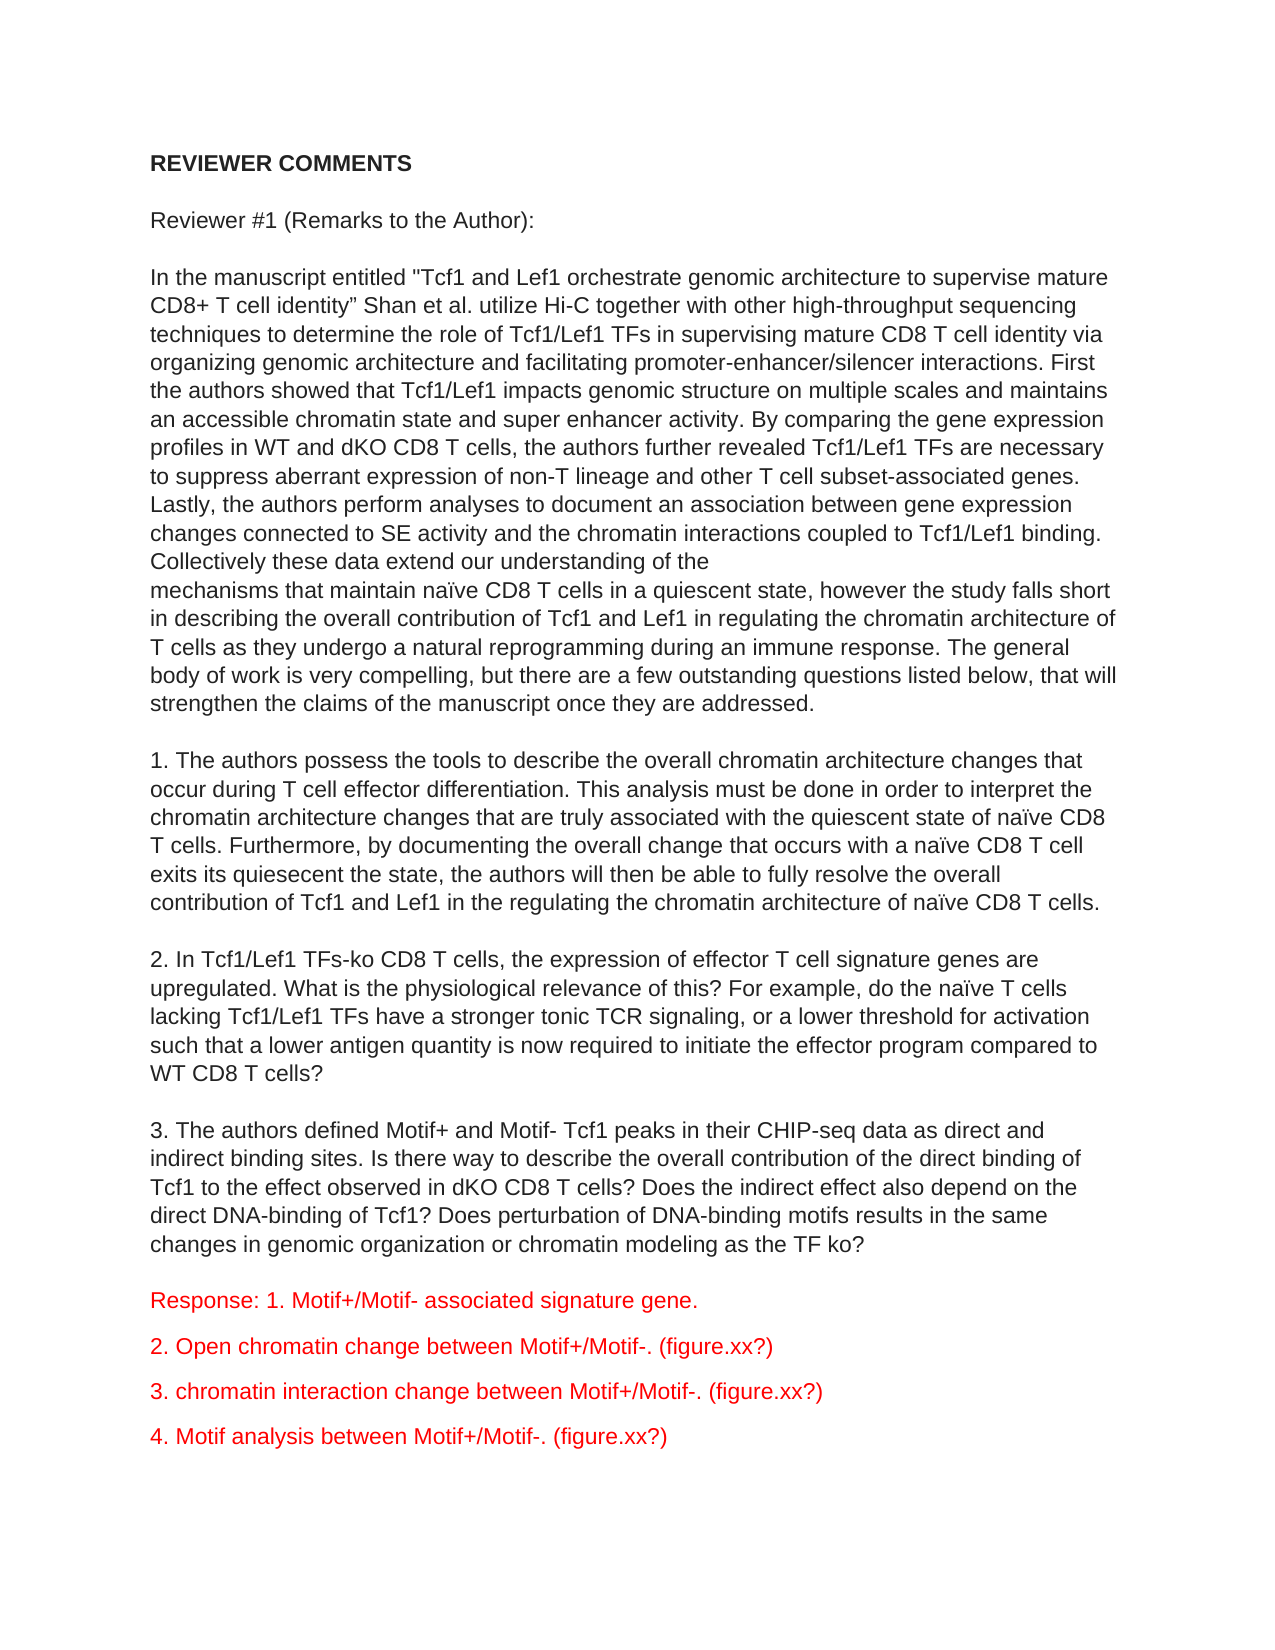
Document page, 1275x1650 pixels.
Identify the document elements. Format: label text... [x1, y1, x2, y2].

text REVIEWER COMMENTS Reviewer #1 (Remarks to the Author): In the manuscript entitled "Tcf1 and Lef1 orchestrate genomic architecture to supervise mature CD8+ T cell identity” Shan et al. utilize Hi-C together with other high-throughput sequencing techniques to determine the role of Tcf1/Lef1 TFs in supervising mature CD8 T cell identity via organizing genomic architecture and facilitating promoter-enhancer/silencer interactions. First the authors showed that Tcf1/Lef1 impacts genomic structure on multiple scales and maintains an accessible chromatin state and super enhancer activity. By comparing the gene expression profiles in WT and dKO CD8 T cells, the authors further revealed Tcf1/Lef1 TFs are necessary to suppress aberrant expression of non-T lineage and other T cell subset-associated genes. Lastly, the authors perform analyses to document an association between gene expression changes connected to SE activity and the chromatin interactions coupled to Tcf1/Lef1 binding. Collectively these data extend our understanding of the mechanisms that maintain naïve CD8 T cells in a quiescent state, however the study falls short in describing the overall contribution of Tcf1 and Lef1 in regulating the chromatin architecture of T cells as they undergo a natural reprogramming during an immune response. The general body of work is very compelling, but there are a few outstanding questions listed below, that will strengthen the claims of the manuscript once they are addressed. 1. The authors possess the tools to describe the overall chromatin architecture changes that occur during T cell effector differentiation. This analysis must be done in order to interpret the chromatin architecture changes that are truly associated with the quiescent state of naïve CD8 T cells. Furthermore, by documenting the overall change that occurs with a naïve CD8 T cell exits its quiesecent the state, the authors will then be able to fully resolve the overall contribution of Tcf1 and Lef1 in the regulating the chromatin architecture of naïve CD8 T cells. 2. In Tcf1/Lef1 TFs-ko CD8 T cells, the expression of effector T cell signature genes are upregulated. What is the physiological relevance of this? For example, do the naïve T cells lacking Tcf1/Lef1 TFs have a stronger tonic TCR signaling, or a lower threshold for activation such that a lower antigen quantity is now required to initiate the effector program compared to WT CD8 T cells? 3. The authors defined Motif+ and Motif- Tcf1 peaks in their CHIP-seq data as direct and indirect binding sites. Is there way to describe the overall contribution of the direct binding of Tcf1 to the effect observed in dKO CD8 T cells? Does the indirect effect also depend on the direct DNA-binding of Tcf1? Does perturbation of DNA-binding motifs results in the same changes in genomic organization or chromatin modeling as the TF ko? Response: 1. Motif+/Motif- associated signature gene. [150, 150, 1125, 1314]
text 4. Motif analysis between Motif+/Motif-. (figure.xx?) [150, 1423, 1125, 1449]
text 2. Open chromatin change between Motif+/Motif-. (figure.xx?) [150, 1333, 1125, 1359]
text 3. chromatin interaction change between Motif+/Motif-. (figure.xx?) [150, 1378, 1125, 1404]
